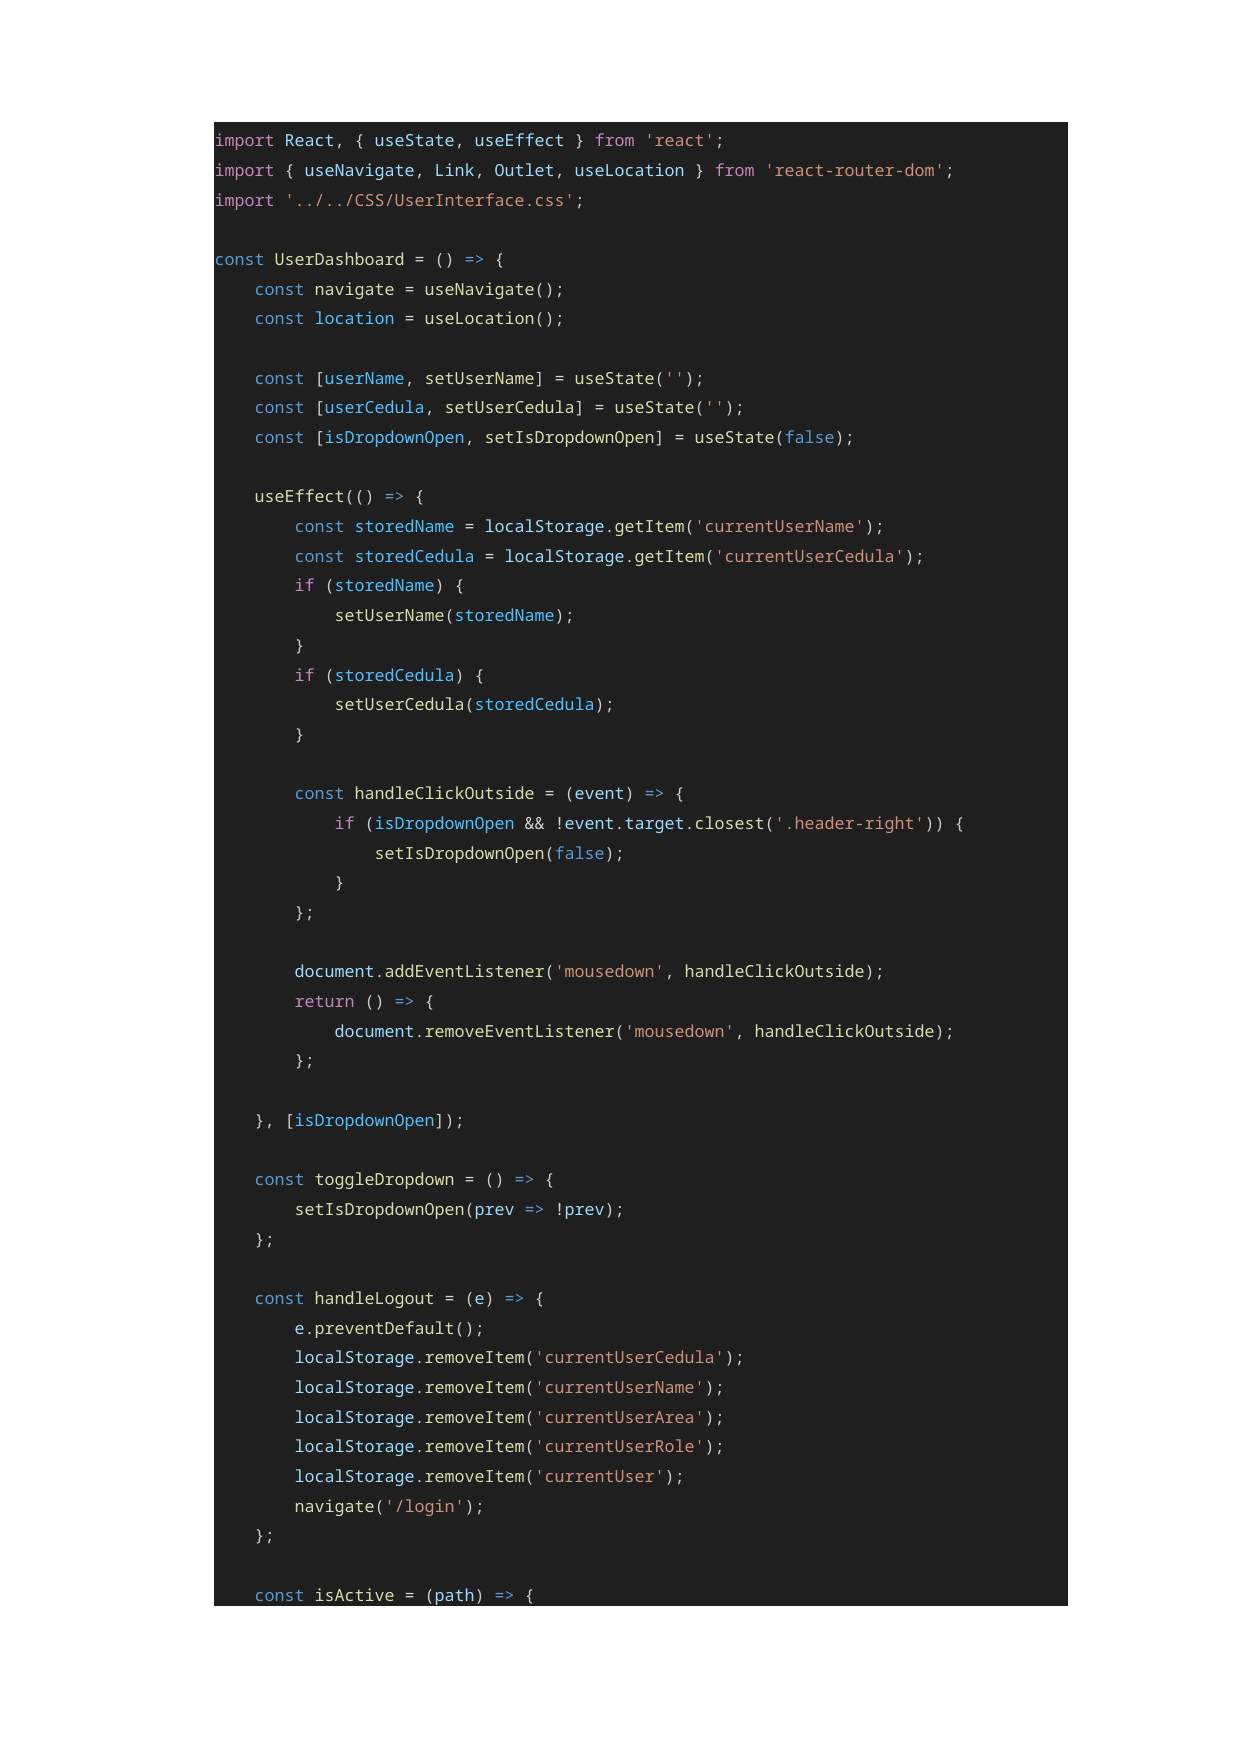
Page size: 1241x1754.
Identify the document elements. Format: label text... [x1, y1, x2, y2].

text const handleLogout = (e) => { [214, 1279, 1068, 1309]
text }; [214, 1042, 1068, 1072]
text import '../../CSS/UserInterface.css'; [214, 181, 1068, 211]
text const handleClickOutside = (event) => { [214, 775, 1068, 804]
text e.preventDefault(); [214, 1309, 1068, 1339]
text import React, { useState, useEffect } from 'react'; [214, 122, 1068, 151]
text setUserName(storedName); [214, 597, 1068, 626]
text localStorage.removeItem('currentUserCedula'); [214, 1339, 1068, 1369]
text const isActive = (path) => { [214, 1576, 1068, 1606]
text navigate('/login'); [214, 1487, 1068, 1517]
text } [214, 716, 1068, 745]
text setIsDropdownOpen(false); [214, 834, 1068, 864]
text document.addEventListener('mousedown', handleClickOutside); [214, 953, 1068, 983]
text localStorage.removeItem('currentUserName'); [214, 1369, 1068, 1398]
text const [userCedula, setUserCedula] = useState(''); [214, 389, 1068, 419]
text setIsDropdownOpen(prev => !prev); [214, 1191, 1068, 1220]
text localStorage.removeItem('currentUserArea'); [214, 1398, 1068, 1428]
text return () => { [214, 983, 1068, 1012]
text import { useNavigate, Link, Outlet, useLocation } from 'react-router-dom'; [214, 151, 1068, 181]
text const navigate = useNavigate(); [214, 270, 1068, 300]
text const toggleDropdown = () => { [214, 1161, 1068, 1191]
text document.removeEventListener('mousedown', handleClickOutside); [214, 1012, 1068, 1042]
text useEffect(() => { [214, 478, 1068, 508]
text const [isDropdownOpen, setIsDropdownOpen] = useState(false); [214, 419, 1068, 448]
text const UserDashboard = () => { [214, 241, 1068, 270]
text }; [214, 894, 1068, 923]
text const storedName = localStorage.getItem('currentUserName'); [214, 508, 1068, 537]
text const location = useLocation(); [214, 300, 1068, 329]
text }; [214, 1220, 1068, 1250]
text const [userName, setUserName] = useState(''); [214, 359, 1068, 389]
text const storedCedula = localStorage.getItem('currentUserCedula'); [214, 537, 1068, 567]
text }; [214, 1517, 1068, 1547]
text } [214, 864, 1068, 894]
text if (isDropdownOpen && !event.target.closest('.header-right')) { [214, 804, 1068, 834]
text if (storedName) { [214, 567, 1068, 597]
text } [214, 626, 1068, 656]
text setUserCedula(storedCedula); [214, 686, 1068, 716]
text localStorage.removeItem('currentUserRole'); [214, 1428, 1068, 1458]
text if (storedCedula) { [214, 656, 1068, 686]
text localStorage.removeItem('currentUser'); [214, 1458, 1068, 1487]
text }, [isDropdownOpen]); [214, 1101, 1068, 1131]
